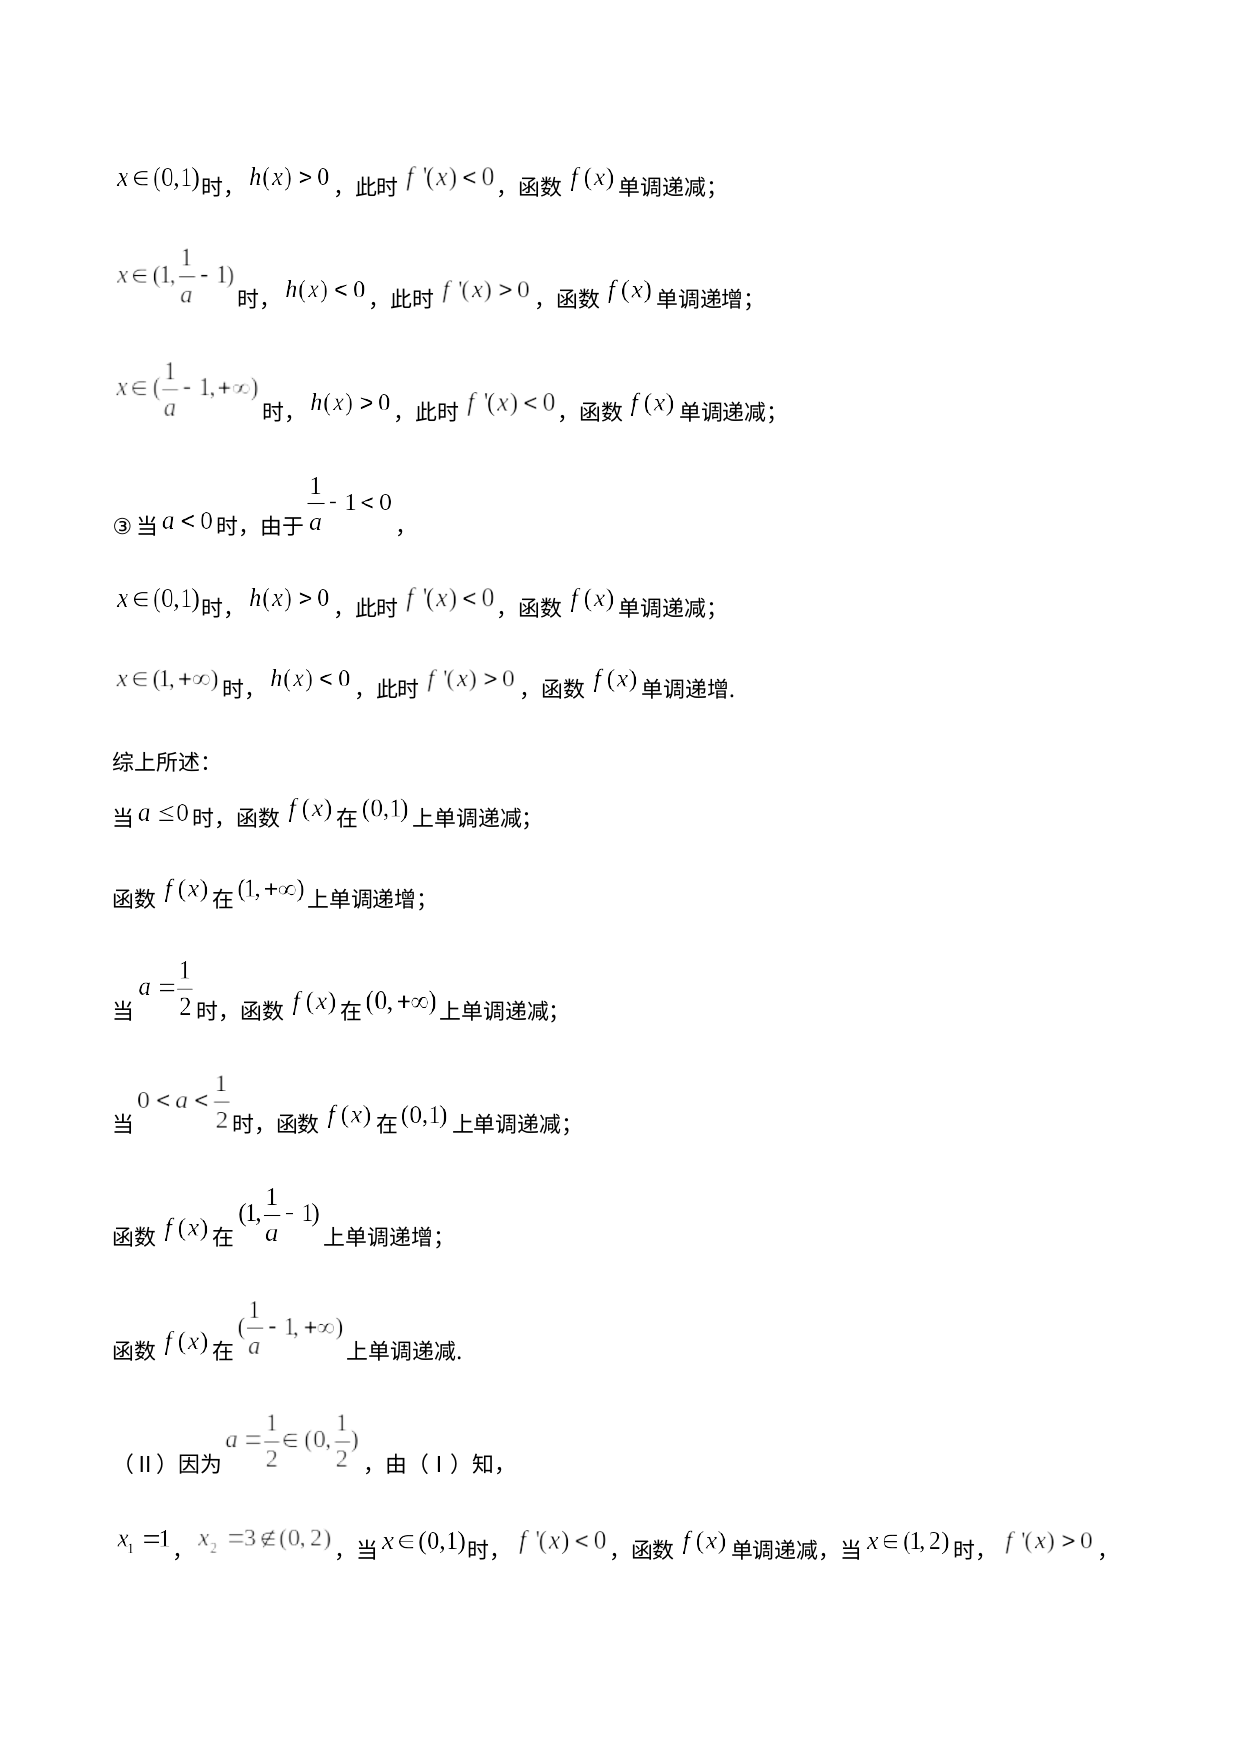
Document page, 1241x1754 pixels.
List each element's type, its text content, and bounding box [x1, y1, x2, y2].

text 时，，此时，函数单调递增； [112, 243, 1128, 340]
text 时，，此时，函数单调递减； [112, 583, 1128, 648]
text 时，，此时，函数单调递减； [112, 356, 1128, 454]
text 函数在上单调递增； [112, 874, 1128, 939]
text ③当时，由于， [112, 469, 1128, 567]
text 时，，此时，函数单调递减； [112, 162, 1128, 227]
text 函数在上单调递减. [112, 1294, 1128, 1392]
text 当时，函数在上单调递减； [112, 954, 1128, 1052]
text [112, 1521, 1128, 1586]
text 函数在上单调递增； [112, 1181, 1128, 1279]
text 当时，函数在上单调递减； [112, 793, 1128, 858]
text 当时，函数在上单调递减； [112, 1068, 1128, 1165]
text 时，，此时，函数单调递增. [112, 664, 1128, 729]
text （Ⅱ）因为，由（Ⅰ）知， [112, 1408, 1128, 1505]
text 综上所述： [112, 744, 1128, 777]
